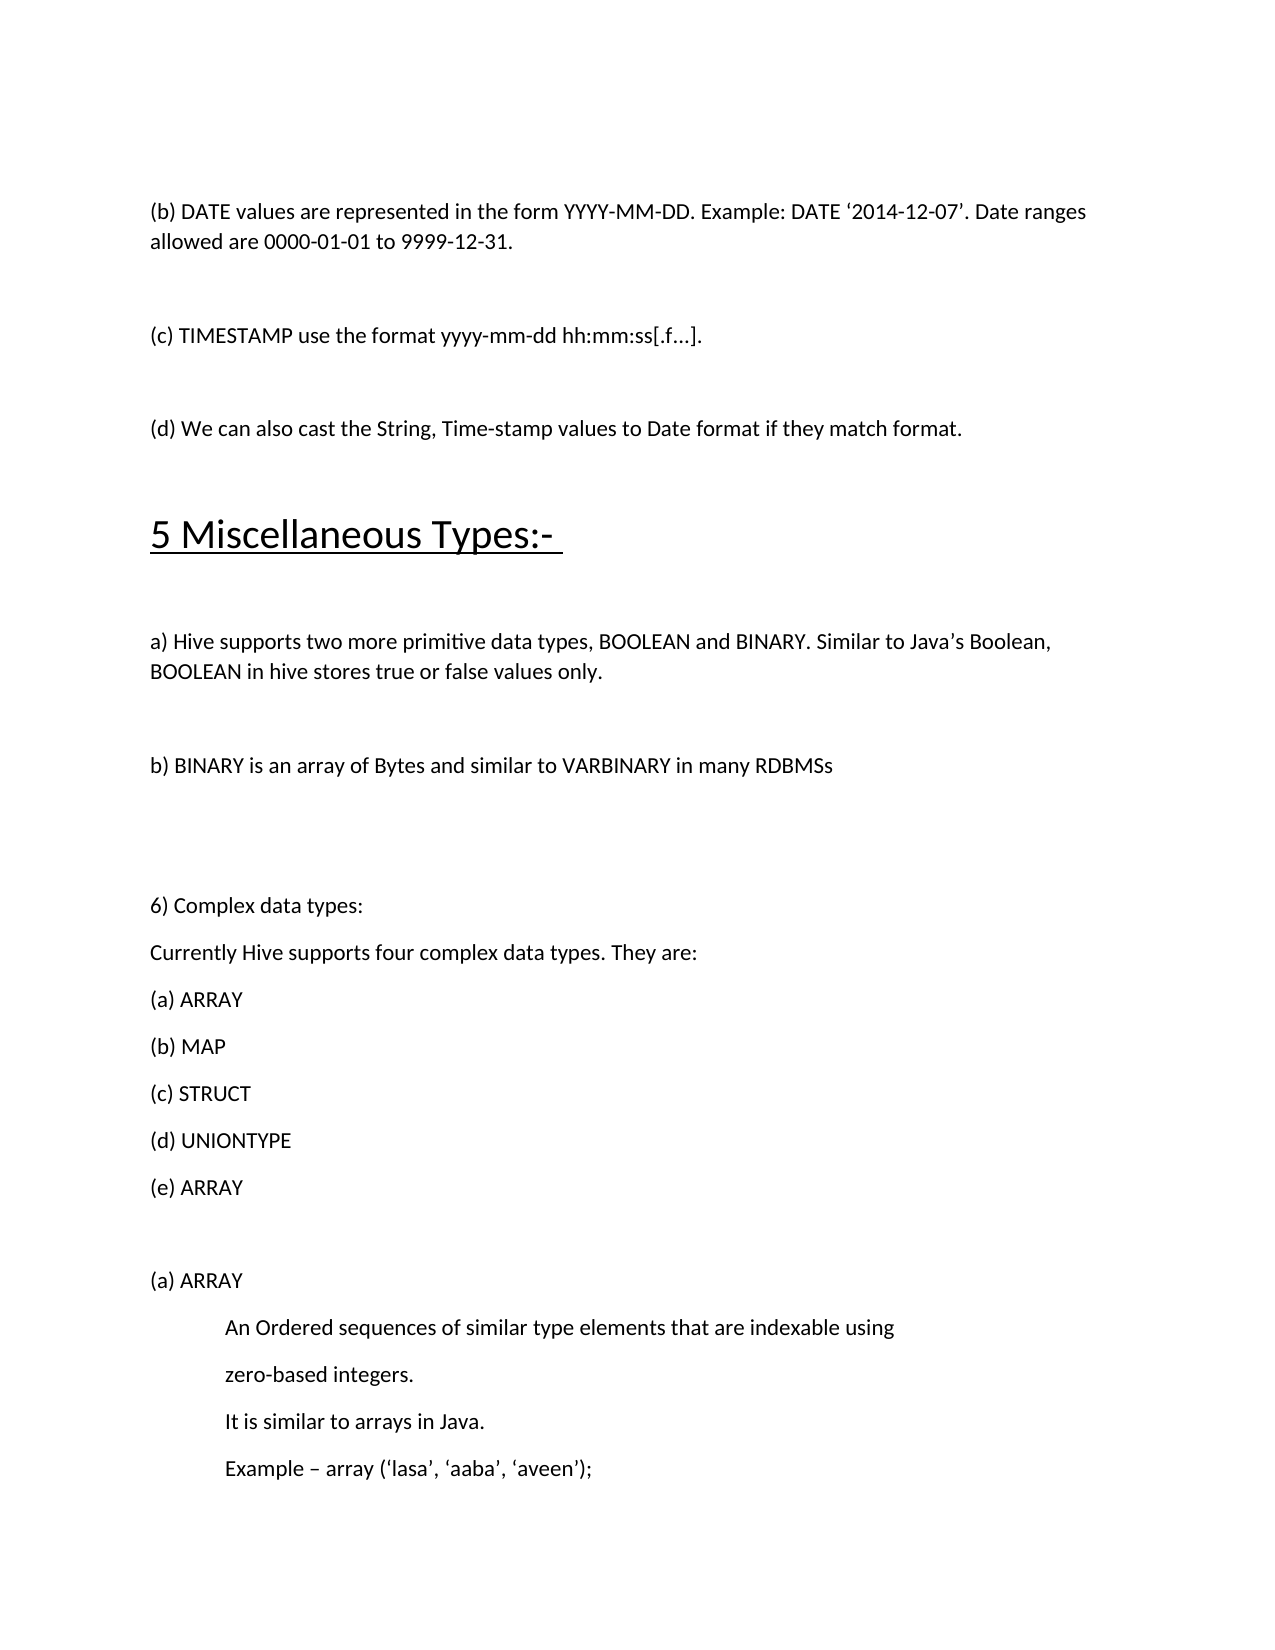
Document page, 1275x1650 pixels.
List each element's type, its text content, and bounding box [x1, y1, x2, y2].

text Currently Hive supports four complex data types. They are: [150, 938, 1125, 966]
text An Ordered sequences of similar type elements that are indexable using [150, 1313, 1125, 1341]
text (c) STRUCT [150, 1079, 1125, 1107]
text (d) We can also cast the String, Time-stamp values to Date format if they match format. [150, 414, 1125, 443]
text a) Hive supports two more primitive data types, BOOLEAN and BINARY. Similar to Java’s Boolean, BOOLEAN in hive stores true or false values only. [150, 627, 1125, 685]
text (b) DATE values are represented in the form YYYY-MM-DD. Example: DATE ‘2014-12-07’. Date ranges allowed are 0000-01-01 to 9999-12-31. [150, 197, 1125, 255]
text (d) UNIONTYPE [150, 1126, 1125, 1154]
text (a) ARRAY [150, 985, 1125, 1013]
text (c) TIMESTAMP use the format yyyy-mm-dd hh:mm:ss[.f...]. [150, 321, 1125, 349]
text 5 Miscellaneous Types:- [150, 508, 1125, 559]
text (b) MAP [150, 1032, 1125, 1060]
text 6) Complex data types: [150, 891, 1125, 919]
text zero-based integers. [150, 1360, 1125, 1388]
text b) BINARY is an array of Bytes and similar to VARBINARY in many RDBMSs [150, 751, 1125, 779]
text It is similar to arrays in Java. [150, 1407, 1125, 1435]
text (a) ARRAY [150, 1266, 1125, 1294]
text Example – array (‘lasa’, ‘aaba’, ‘aveen’); [150, 1454, 1125, 1482]
text (e) ARRAY [150, 1173, 1125, 1201]
